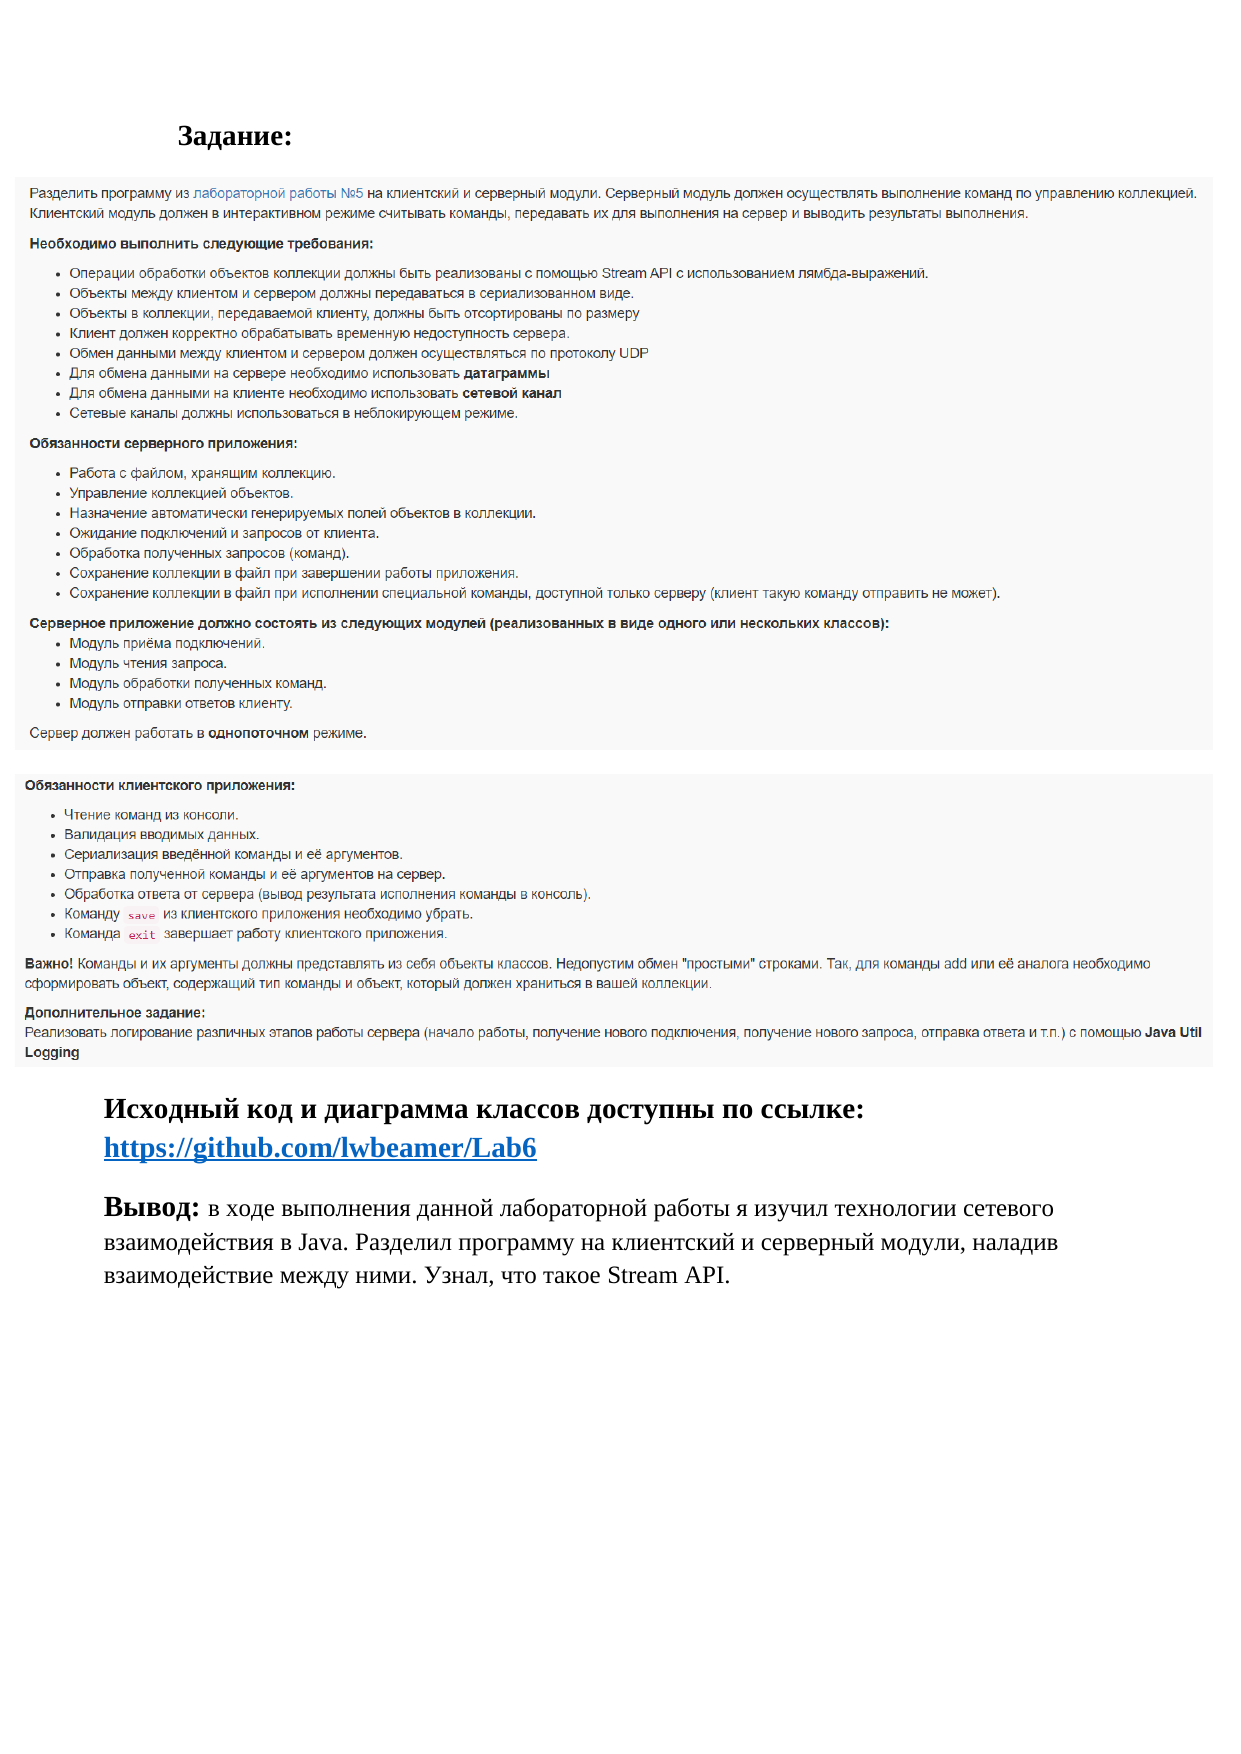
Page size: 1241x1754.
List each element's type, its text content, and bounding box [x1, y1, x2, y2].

text Вывод: в ходе выполнения данной лабораторной работы я изучил технологии сетевого взаимодействия в Java. Разделил программу на клиентский и серверный модули, наладив взаимодействие между ними. Узнал, что такое Stream API. [103, 1189, 1152, 1289]
picture [14, 774, 1213, 1067]
picture [14, 177, 1213, 750]
text Задание: [177, 118, 1152, 152]
text Исходный код и диаграмма классов доступны по ссылке: https://github.com/lwbeamer/Lab6 [103, 1091, 1152, 1163]
